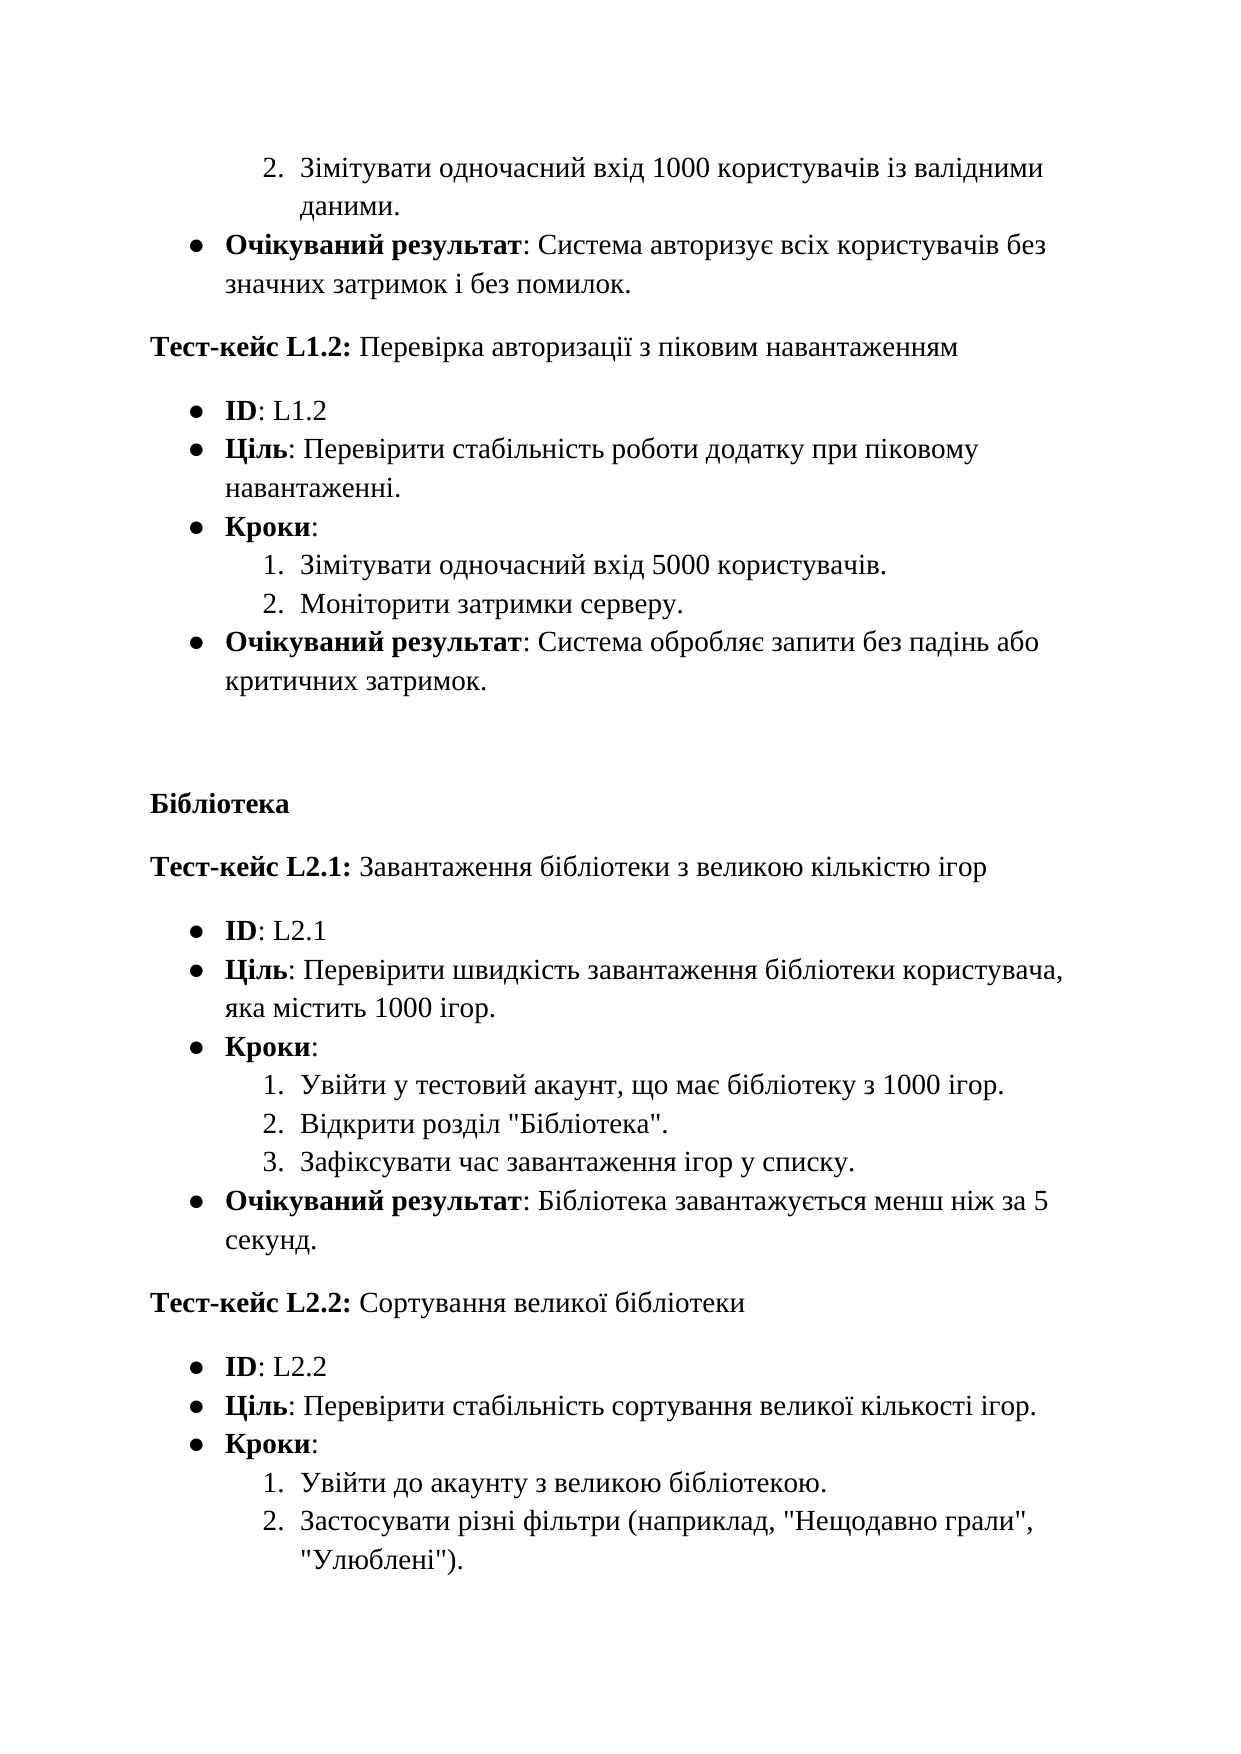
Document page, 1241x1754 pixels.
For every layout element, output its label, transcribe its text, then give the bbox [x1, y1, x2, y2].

list Ціль: Перевірити стабільність сортування великої кількості ігор. [187, 1387, 1090, 1421]
subtitle Тест-кейс L2.2: Сортування великої бібліотеки [150, 1285, 1090, 1319]
subtitle Тест-кейс L1.2: Перевірка авторизації з піковим навантаженням [150, 329, 1090, 363]
list Ціль: Перевірити стабільність роботи додатку при піковому навантаженні. [187, 431, 1090, 504]
list ID: L1.2 [187, 393, 1090, 426]
list Кроки: [187, 509, 1090, 542]
list Відкрити розділ "Бібліотека". [262, 1106, 1090, 1139]
list Увійти у тестовий акаунт, що має бібліотеку з 1000 ігор. [262, 1067, 1090, 1101]
list Зафіксувати час завантаження ігор у списку. [262, 1144, 1090, 1178]
list Очікуваний результат: Система авторизує всіх користувачів без значних затримок і без помилок. [187, 227, 1090, 299]
list Застосувати різні фільтри (наприклад, "Нещодавно грали", "Улюблені"). [262, 1503, 1090, 1575]
list Зімітувати одночасний вхід 5000 користувачів. [262, 547, 1090, 581]
list Кроки: [187, 1426, 1090, 1460]
subtitle Тест-кейс L2.1: Завантаження бібліотеки з великою кількістю ігор [150, 849, 1090, 883]
list Ціль: Перевірити швидкість завантаження бібліотеки користувача, яка містить 1000 ігор. [187, 952, 1090, 1024]
subtitle Бібліотека [150, 786, 1090, 819]
list Очікуваний результат: Бібліотека завантажується менш ніж за 5 секунд. [187, 1183, 1090, 1255]
list ID: L2.2 [187, 1349, 1090, 1382]
list ID: L2.1 [187, 913, 1090, 947]
list Очікуваний результат: Система обробляє запити без падінь або критичних затримок. [187, 624, 1090, 697]
list Увійти до акаунту з великою бібліотекою. [262, 1465, 1090, 1498]
list Моніторити затримки серверу. [262, 586, 1090, 619]
list Зімітувати одночасний вхід 1000 користувачів із валідними даними. [262, 150, 1090, 222]
list Кроки: [187, 1029, 1090, 1062]
